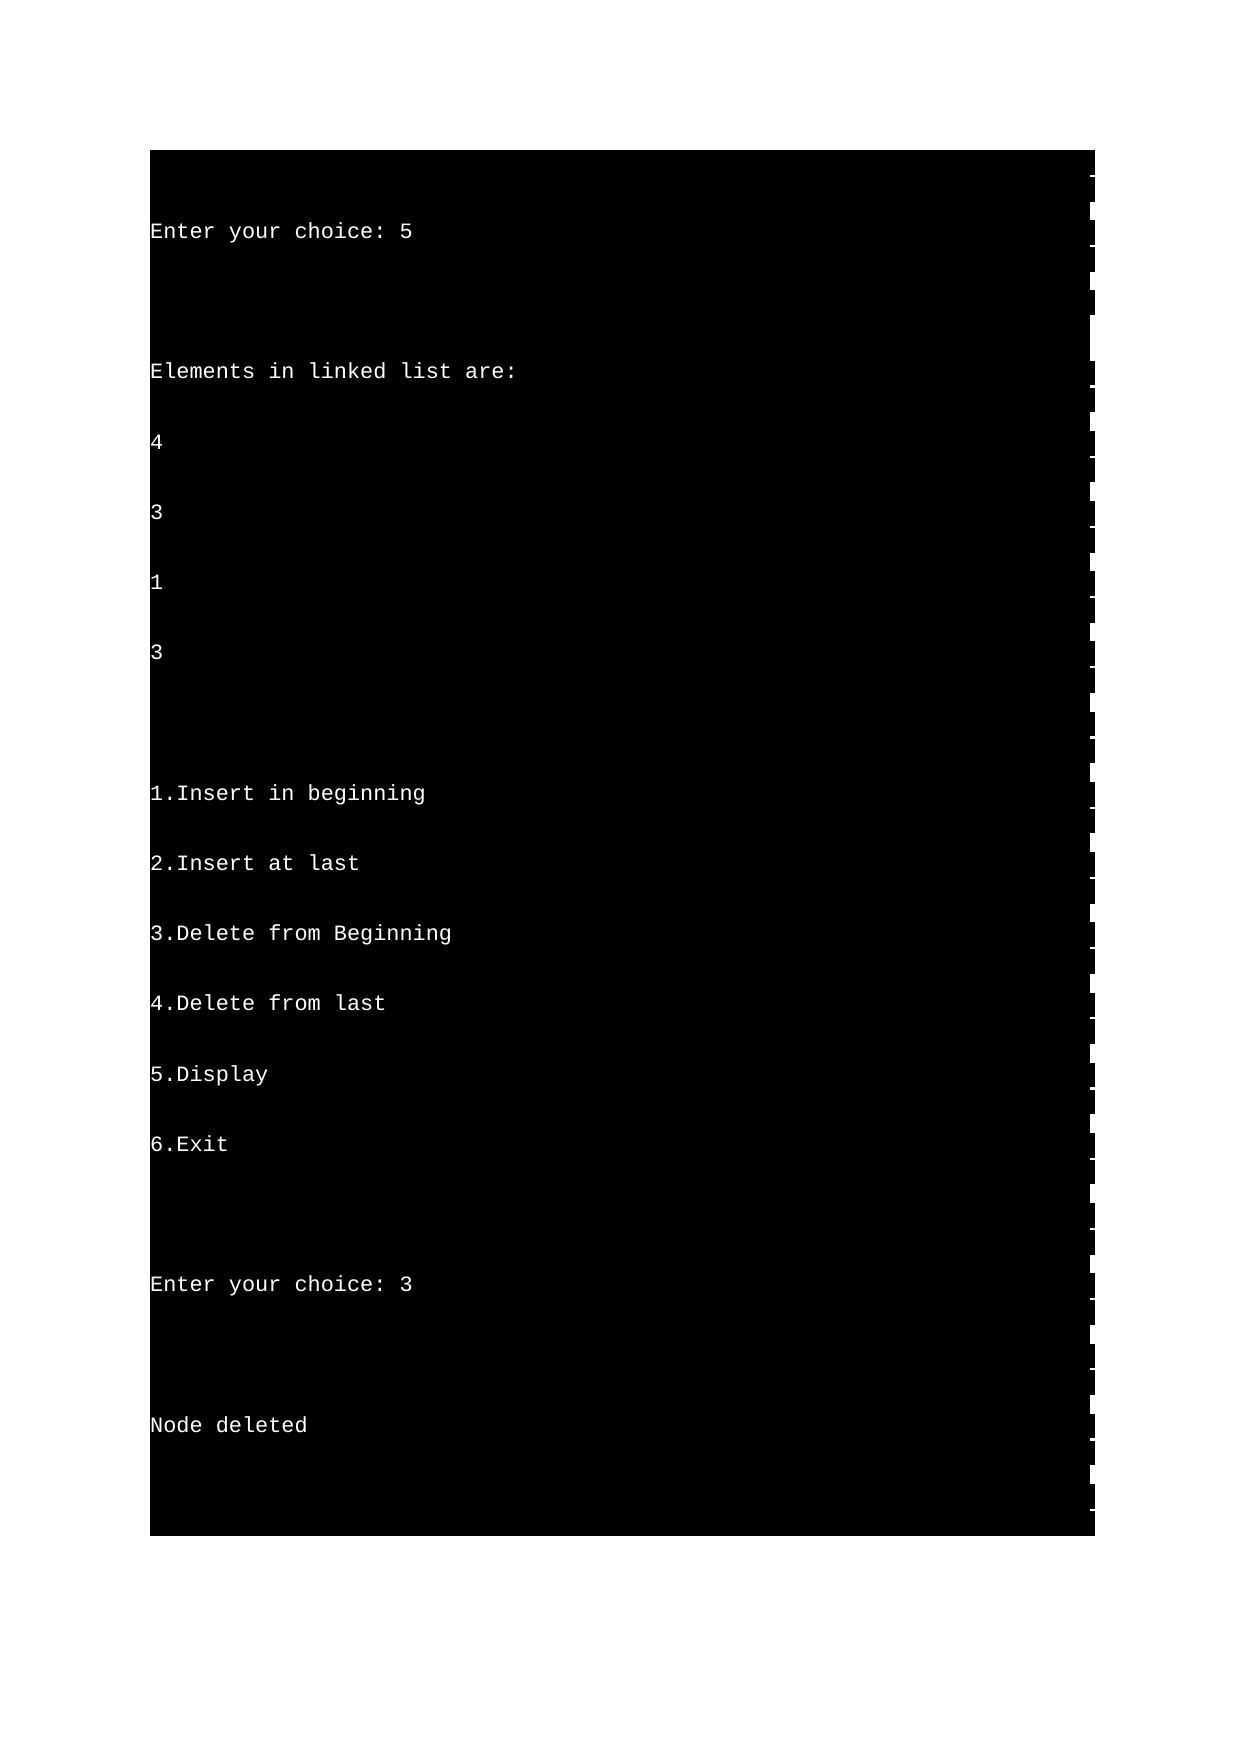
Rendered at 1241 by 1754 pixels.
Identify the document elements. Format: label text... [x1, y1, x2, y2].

text 5.Display [150, 1063, 1090, 1114]
text Elements in linked list are: [150, 361, 1090, 412]
text Node deleted [150, 1414, 1090, 1465]
